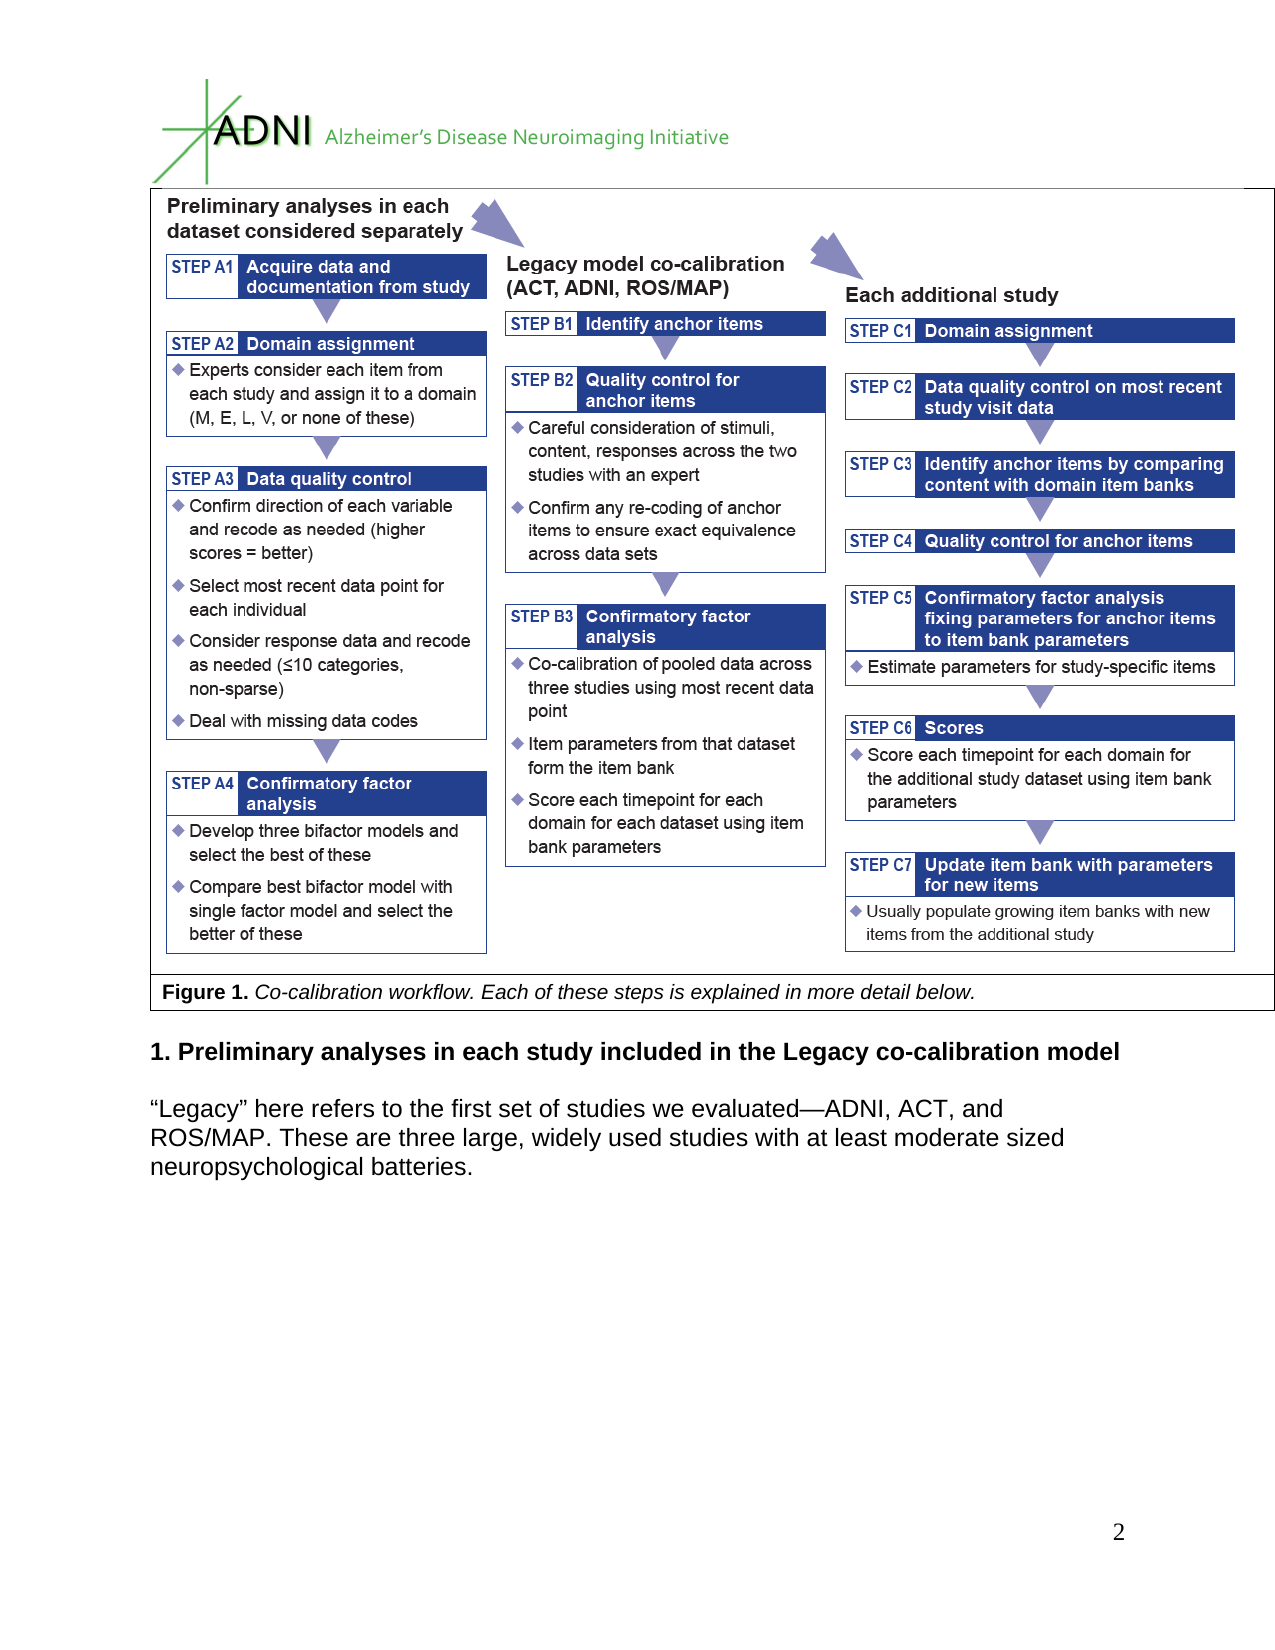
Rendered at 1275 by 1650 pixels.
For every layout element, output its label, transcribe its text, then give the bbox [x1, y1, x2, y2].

table_cell Figure 1. Co-calibration workflow. Each of these steps is explained in more detail below. [151, 975, 1274, 1010]
text 1. Preliminary analyses in each study included in the Legacy co-calibration model [150, 1036, 1125, 1094]
text “Legacy” here refers to the first set of studies we evaluated—ADNI, ACT, and ROS/MAP. These are three large, widely used studies with at least moderate sized neuropsychological batteries. [150, 1094, 1125, 1180]
picture [150, 75, 1244, 960]
table_header [151, 189, 1274, 974]
